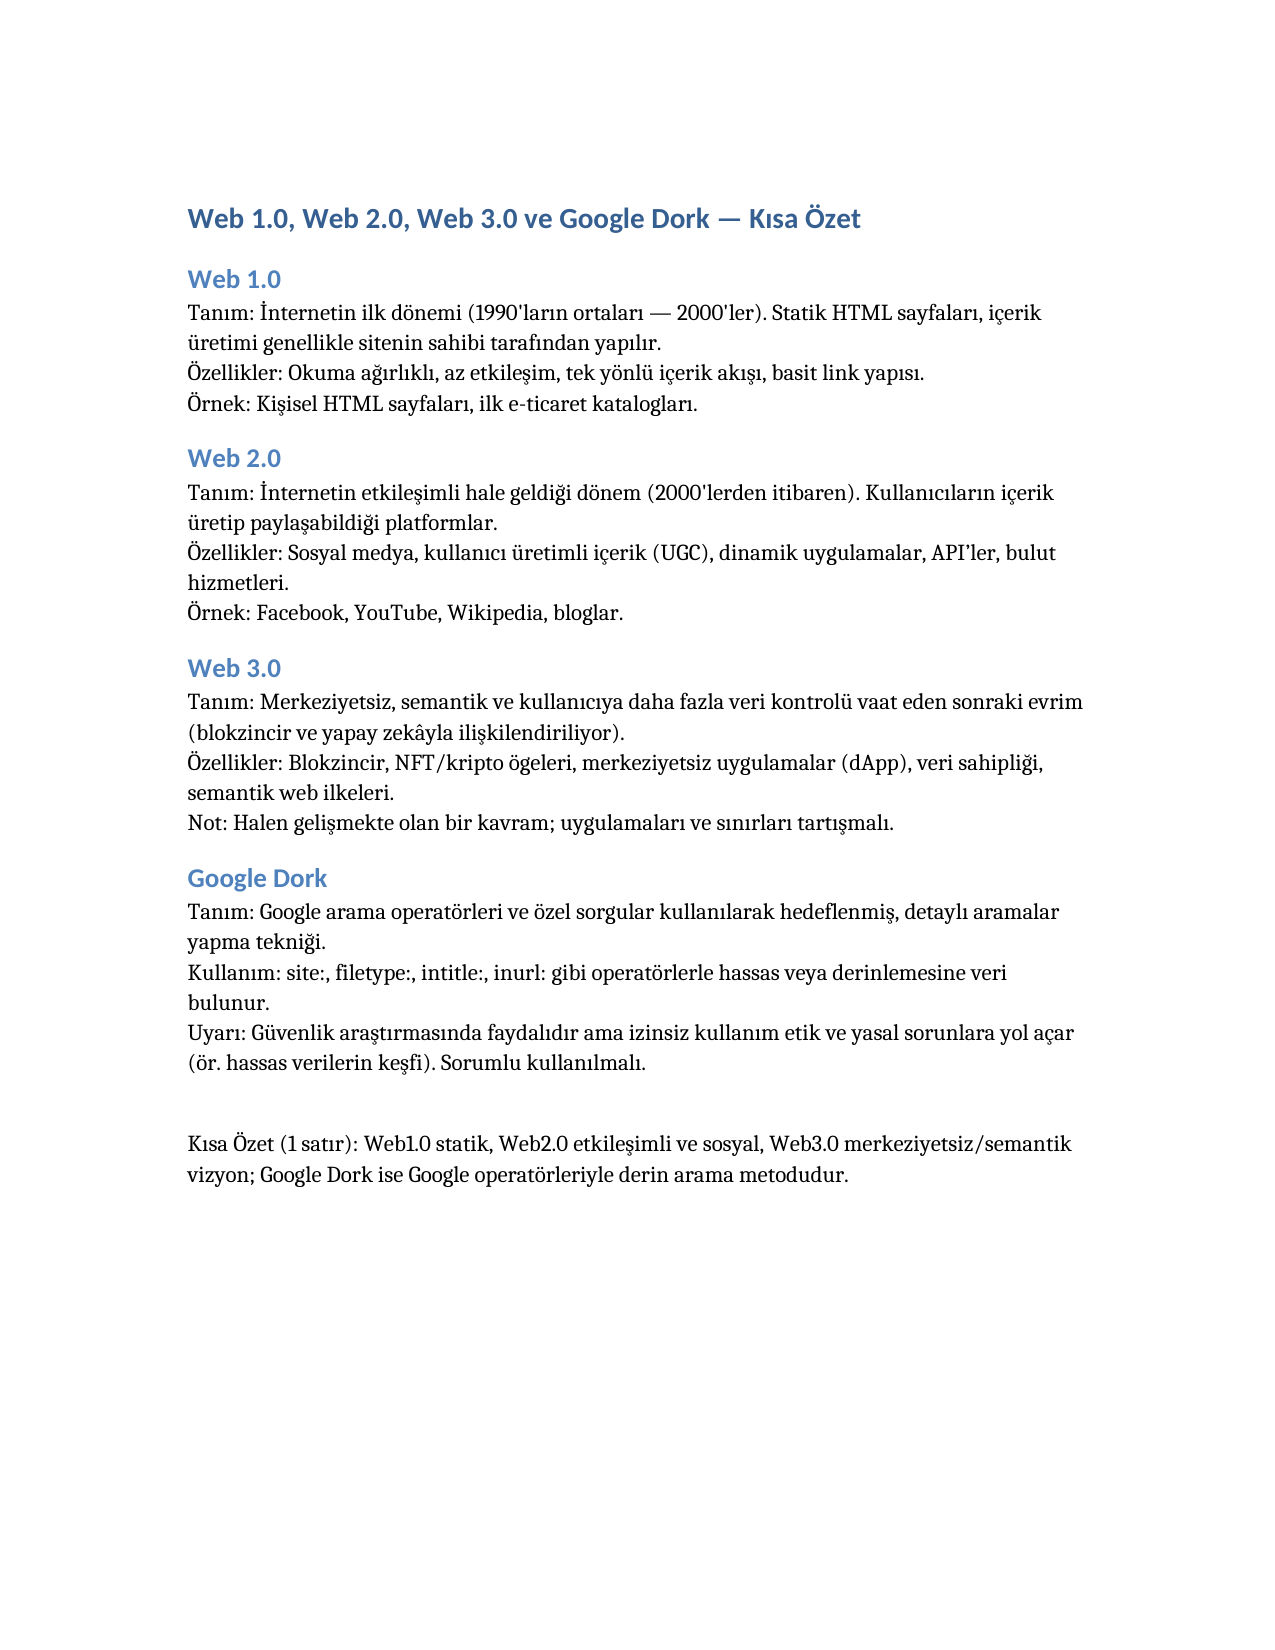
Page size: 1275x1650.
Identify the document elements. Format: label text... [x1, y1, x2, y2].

text Kısa Özet (1 satır): Web1.0 statik, Web2.0 etkileşimli ve sosyal, Web3.0 merkeziyetsiz/semantik vizyon; Google Dork ise Google operatörleriyle derin arama metodudur. [187, 1101, 1087, 1188]
subtitle Web 1.0, Web 2.0, Web 3.0 ve Google Dork — Kısa Özet [187, 200, 1087, 236]
text Tanım: Google arama operatörleri ve özel sorgular kullanılarak hedeflenmiş, detaylı aramalar yapma tekniği. Kullanım: site:, filetype:, intitle:, inurl: gibi operatörlerle hassas veya derinlemesine veri bulunur. Uyarı: Güvenlik araştırmasında faydalıdır ama izinsiz kullanım etik ve yasal sorunlara yol açar (ör. hassas verilerin keşfi). Sorumlu kullanılmalı. [187, 899, 1087, 1076]
text Tanım: Merkeziyetsiz, semantik ve kullanıcıya daha fazla veri kontrolü vaat eden sonraki evrim (blokzincir ve yapay zekâyla ilişkilendiriliyor). Özellikler: Blokzincir, NFT/kripto ögeleri, merkeziyetsiz uygulamalar (dApp), veri sahipliği, semantik web ilkeleri. Not: Halen gelişmekte olan bir kavram; uygulamaları ve sınırları tartışmalı. [187, 689, 1087, 836]
text Tanım: İnternetin ilk dönemi (1990'ların ortaları — 2000'ler). Statik HTML sayfaları, içerik üretimi genellikle sitenin sahibi tarafından yapılır. Özellikler: Okuma ağırlıklı, az etkileşim, tek yönlü içerik akışı, basit link yapısı. Örnek: Kişisel HTML sayfaları, ilk e-ticaret katalogları. [187, 300, 1087, 417]
subtitle Web 2.0 [187, 441, 1087, 474]
subtitle Web 1.0 [187, 262, 1087, 295]
text Tanım: İnternetin etkileşimli hale geldiği dönem (2000'lerden itibaren). Kullanıcıların içerik üretip paylaşabildiği platformlar. Özellikler: Sosyal medya, kullanıcı üretimli içerik (UGC), dinamik uygulamalar, API’ler, bulut hizmetleri. Örnek: Facebook, YouTube, Wikipedia, bloglar. [187, 479, 1087, 626]
subtitle Google Dork [187, 861, 1087, 894]
subtitle Web 3.0 [187, 651, 1087, 684]
